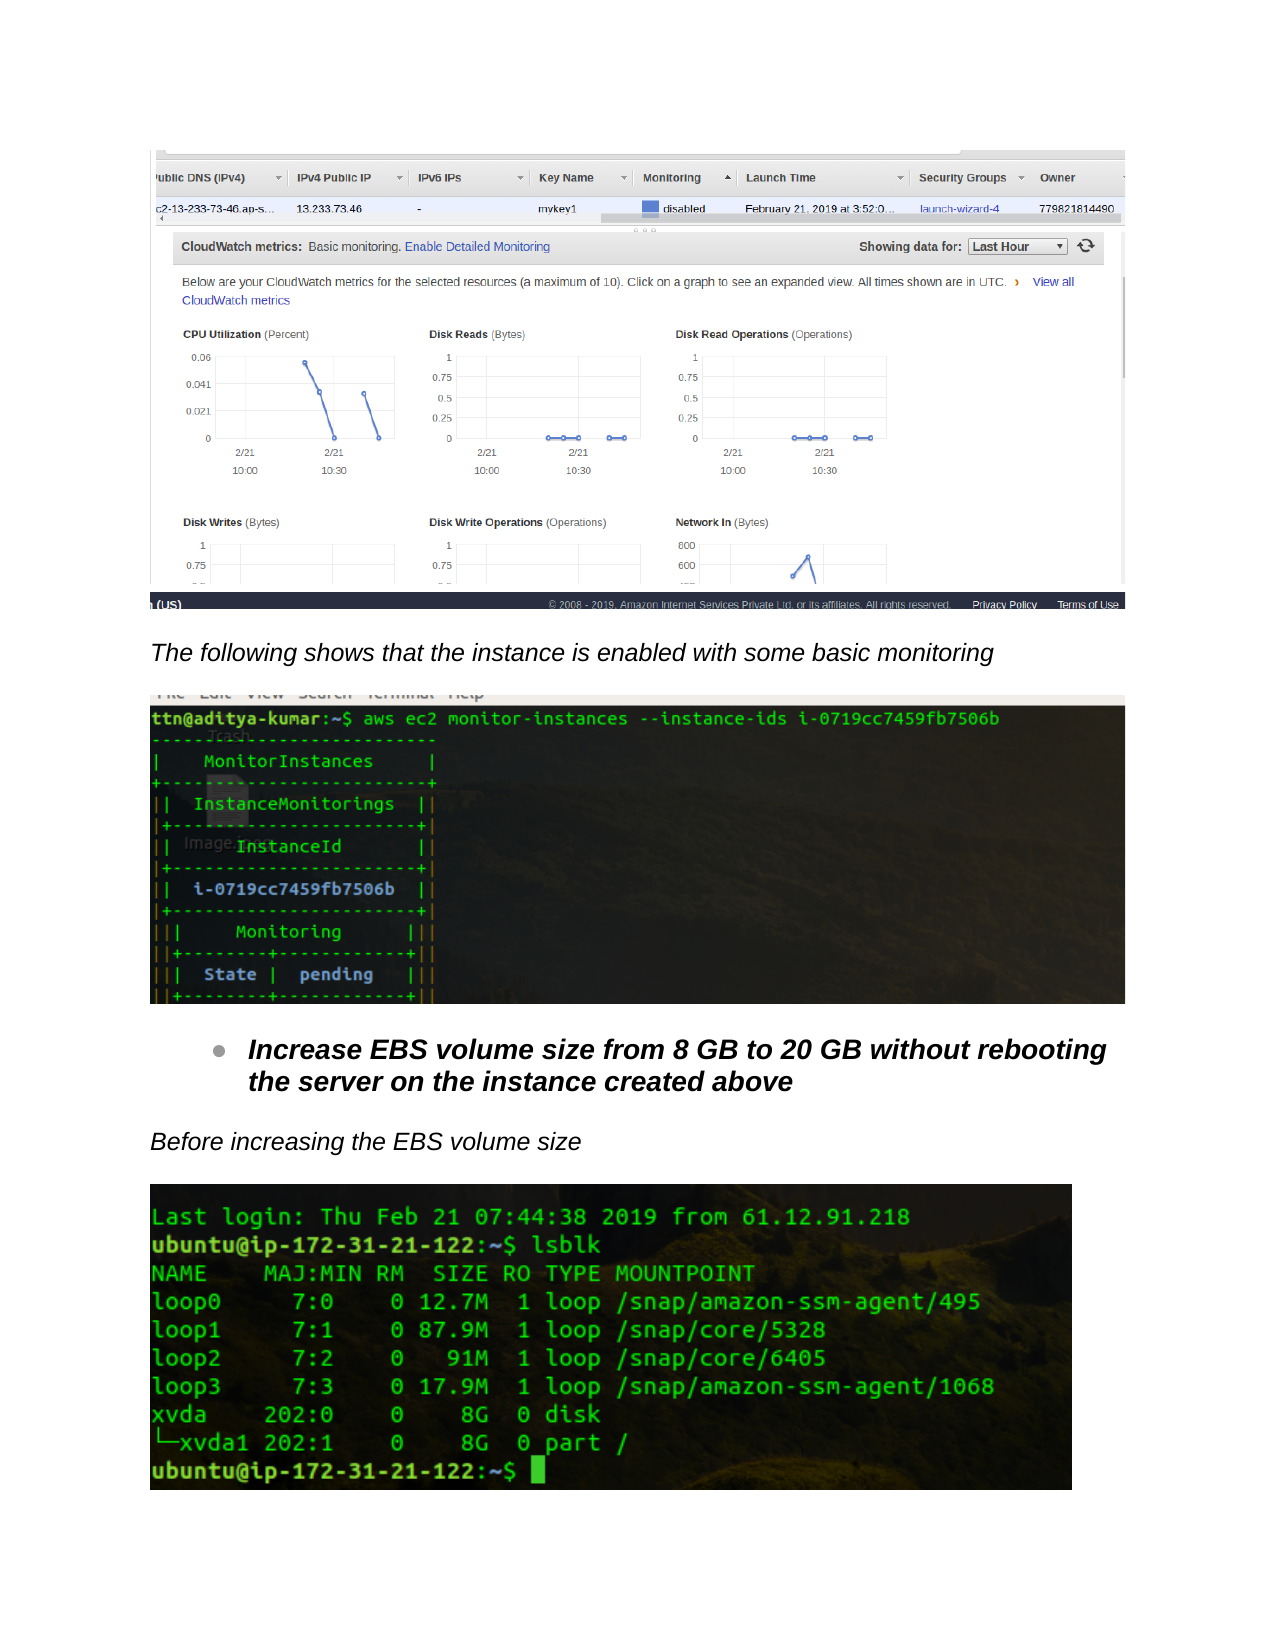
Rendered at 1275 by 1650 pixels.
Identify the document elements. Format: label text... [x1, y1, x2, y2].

picture [150, 1184, 1072, 1490]
text Before increasing the EBS volume size [150, 1127, 1125, 1156]
picture [150, 695, 1125, 1004]
list Increase EBS volume size from 8 GB to 20 GB without rebooting the server on the instance created above [210, 1033, 1125, 1098]
picture [150, 150, 1125, 609]
text The following shows that the instance is enabled with some basic monitoring [150, 637, 1125, 666]
